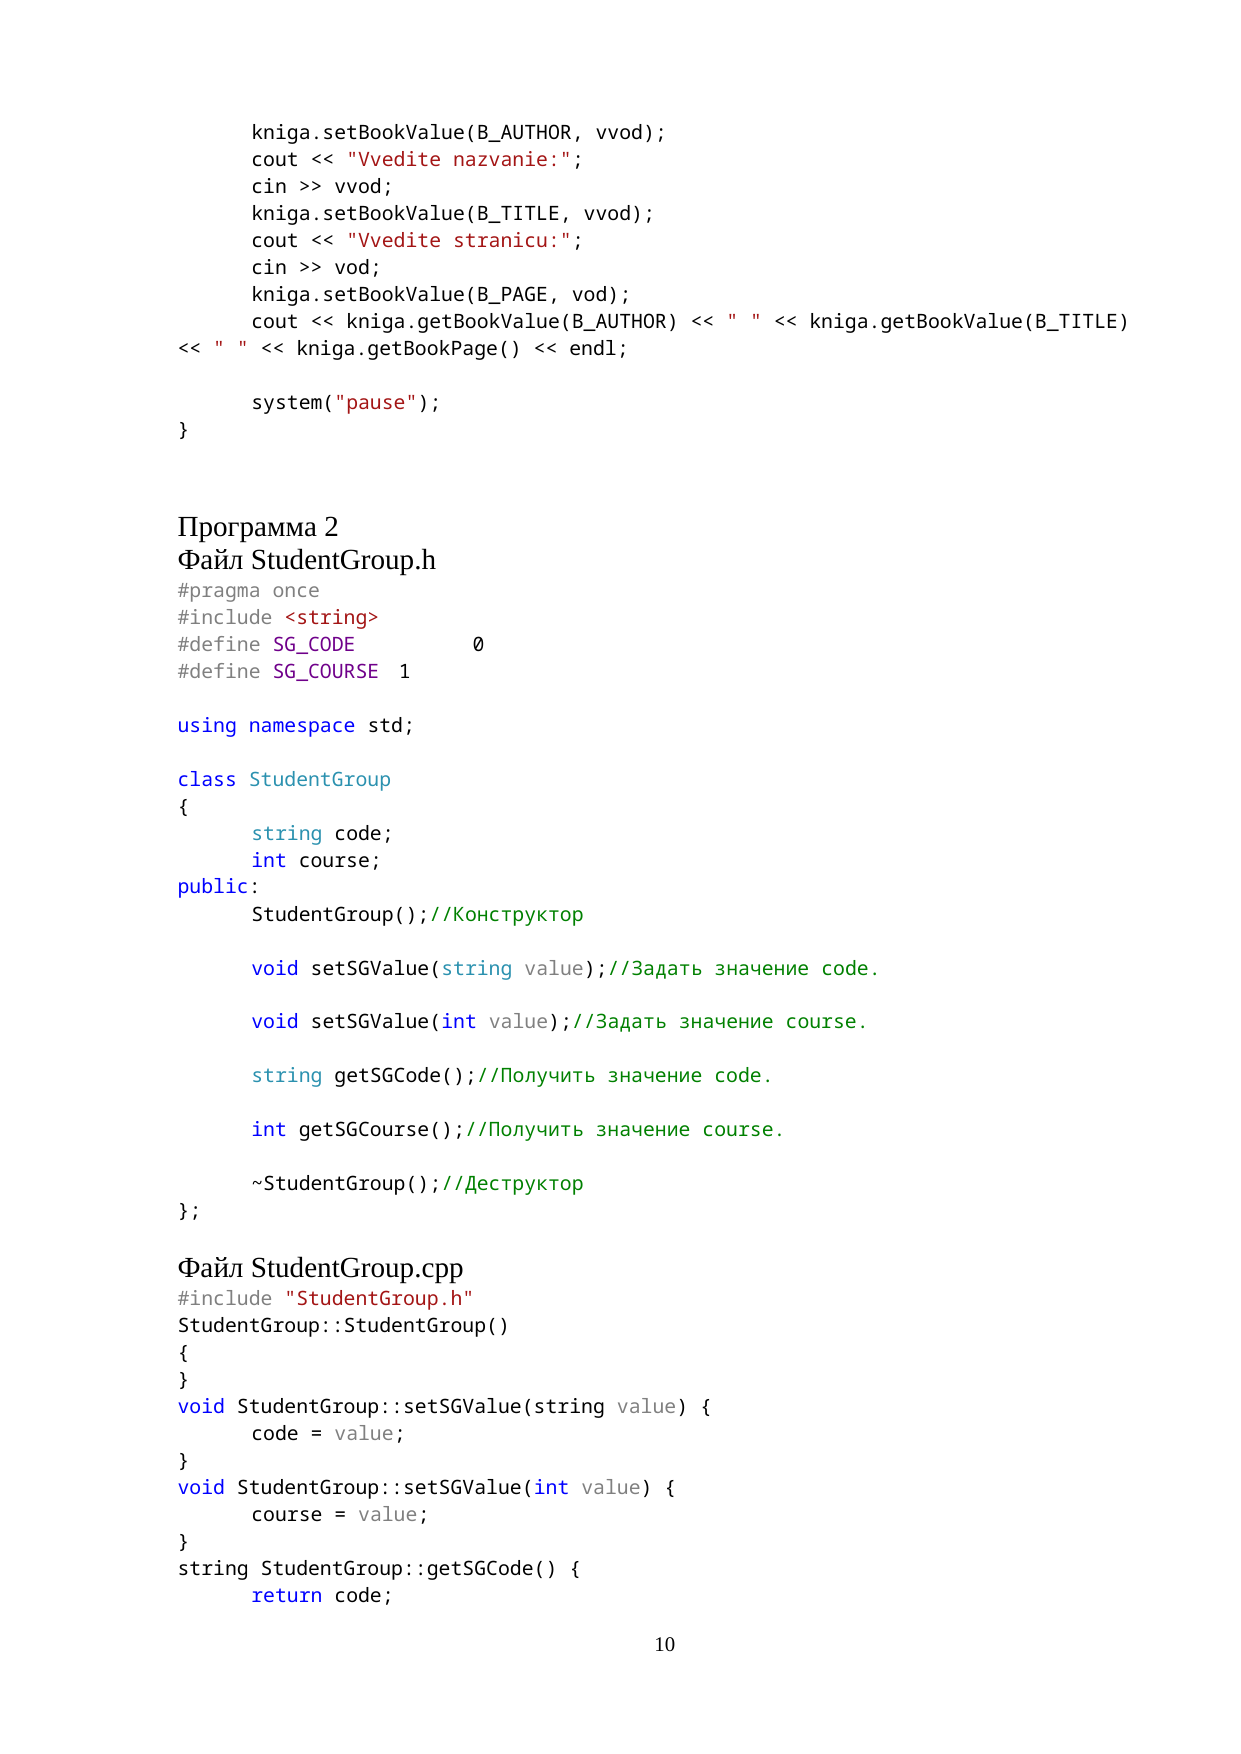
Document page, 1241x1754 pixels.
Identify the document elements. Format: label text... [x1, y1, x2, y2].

text cout << kniga.getBookValue(B_AUTHOR) << " " << kniga.getBookValue(B_TITLE) << " " << kniga.getBookPage() << endl; [177, 307, 1152, 361]
text int getSGCourse();//Получить значение course. [177, 1116, 1152, 1143]
text #define SG_COURSE 1 [177, 657, 1152, 684]
text cin >> vvod; [177, 172, 1152, 199]
text course = value; [177, 1500, 1152, 1527]
text cout << "Vvedite nazvanie:"; [177, 145, 1152, 172]
text cout << "Vvedite stranicu:"; [177, 226, 1152, 253]
text { [177, 792, 1152, 819]
text return code; [177, 1581, 1152, 1608]
text void setSGValue(string value);//Задать значение code. [177, 954, 1152, 981]
text int course; [177, 846, 1152, 873]
text using namespace std; [177, 711, 1152, 738]
text kniga.setBookValue(B_AUTHOR, vvod); [177, 118, 1152, 145]
text string getSGCode();//Получить значение code. [177, 1062, 1152, 1089]
text }; [177, 1197, 1152, 1223]
text class StudentGroup [177, 765, 1152, 792]
text void StudentGroup::setSGValue(string value) { [177, 1392, 1152, 1419]
text #include <string> [177, 603, 1152, 630]
text StudentGroup::StudentGroup() [177, 1311, 1152, 1338]
text system("pause"); [177, 388, 1152, 415]
text { [177, 1338, 1152, 1365]
text StudentGroup();//Конструктор [177, 900, 1152, 927]
text ~StudentGroup();//Деструктор [177, 1169, 1152, 1197]
text } [177, 1527, 1152, 1554]
text } [177, 415, 1152, 442]
text public: [177, 873, 1152, 900]
text void StudentGroup::setSGValue(int value) { [177, 1473, 1152, 1500]
text Файл StudentGroup.h #pragma once [177, 542, 1152, 603]
text code = value; [177, 1419, 1152, 1446]
text string code; [177, 819, 1152, 846]
text Файл StudentGroup.cpp #include "StudentGroup.h" [177, 1223, 1152, 1311]
text #define SG_CODE 0 [177, 630, 1152, 657]
text } [177, 1365, 1152, 1392]
text kniga.setBookValue(B_PAGE, vod); [177, 280, 1152, 307]
text cin >> vod; [177, 253, 1152, 280]
text kniga.setBookValue(B_TITLE, vvod); [177, 199, 1152, 226]
text void setSGValue(int value);//Задать значение course. [177, 1008, 1152, 1035]
text string StudentGroup::getSGCode() { [177, 1554, 1152, 1581]
text } [177, 1446, 1152, 1473]
text Программа 2 [177, 442, 1152, 542]
